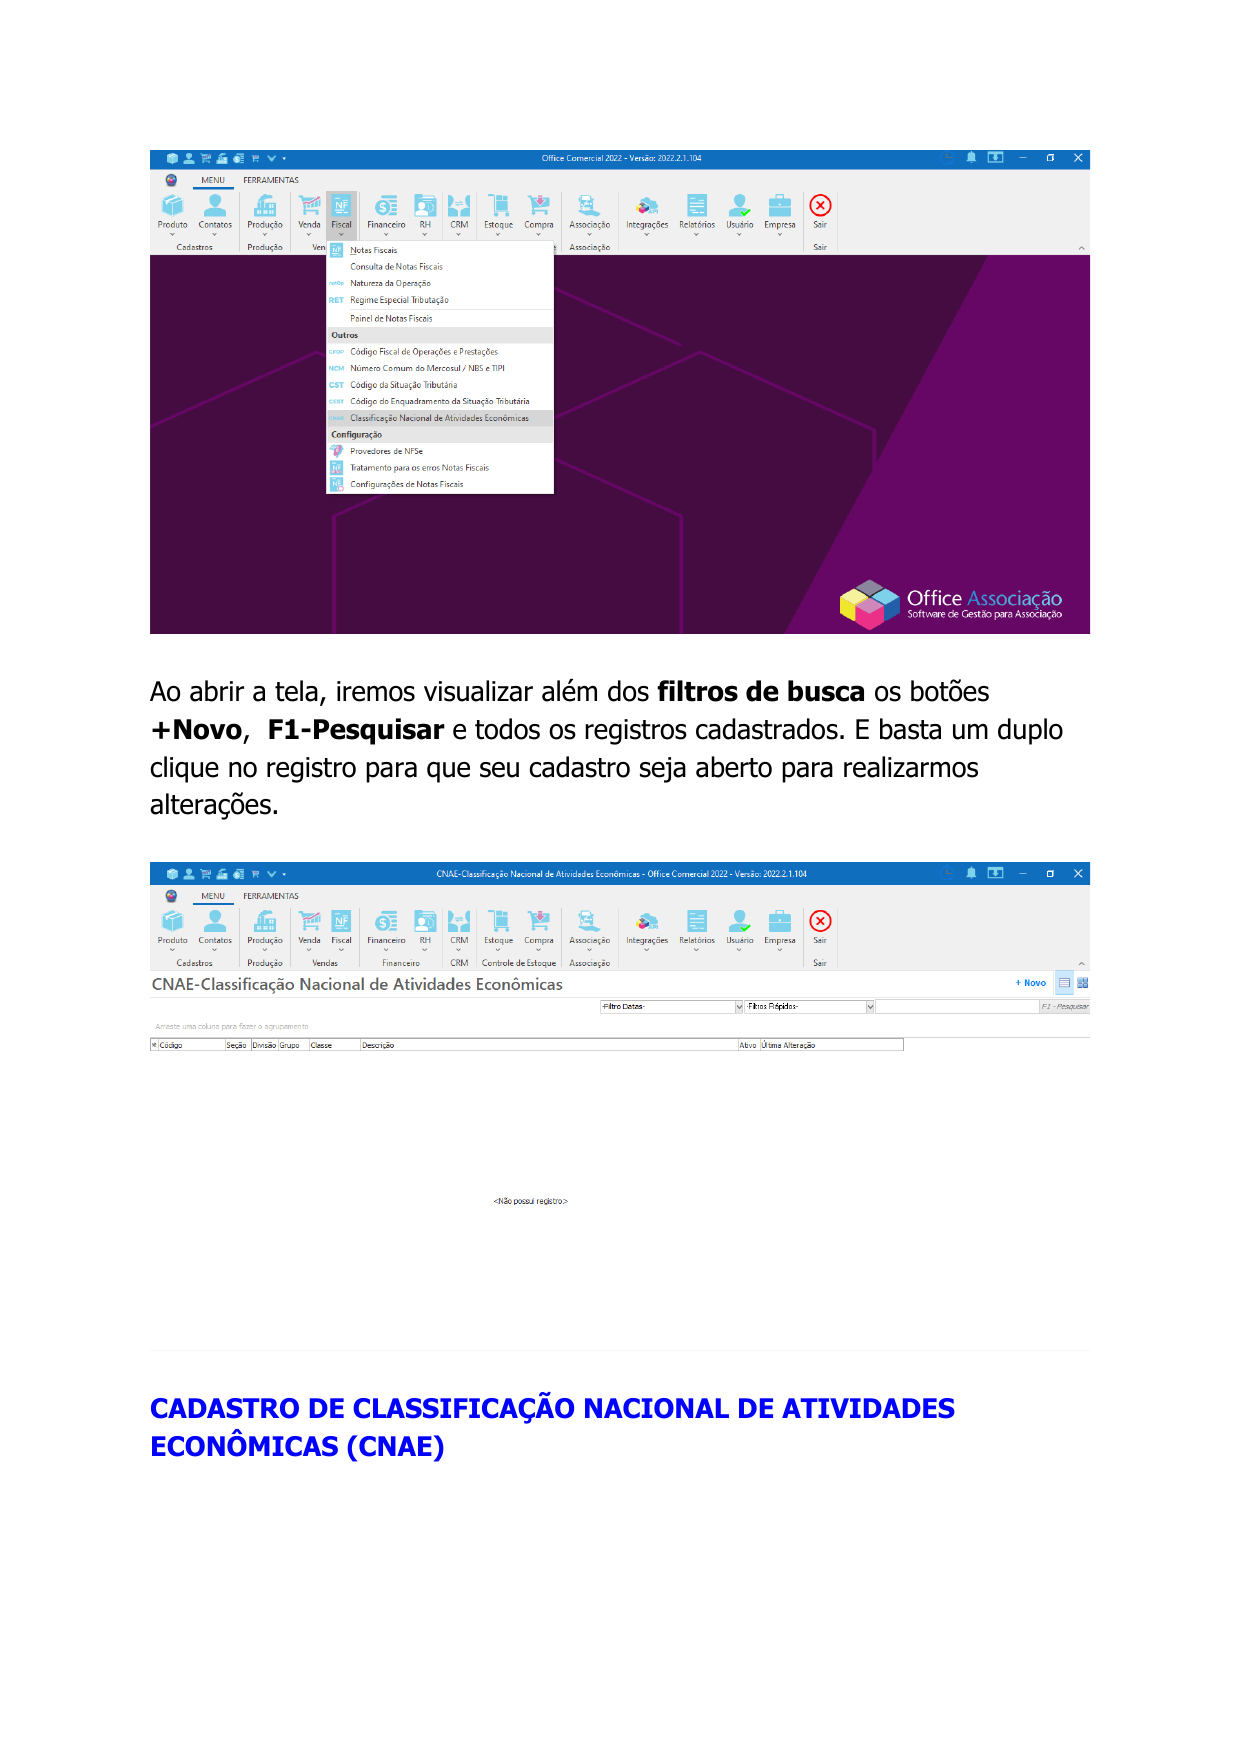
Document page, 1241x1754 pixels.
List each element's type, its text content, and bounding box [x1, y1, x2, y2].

picture [150, 150, 1091, 634]
text Ao abrir a tela, iremos visualizar além dos filtros de busca os botões +Novo, F1-Pesquisar e todos os registros cadastrados. E basta um duplo clique no registro para que seu cadastro seja aberto para realizarmos alterações. [150, 675, 1090, 820]
picture [150, 862, 1091, 1351]
text CADASTRO DE CLASSIFICAÇÃO NACIONAL DE ATIVIDADES ECONÔMICAS (CNAE) [150, 1392, 1090, 1462]
